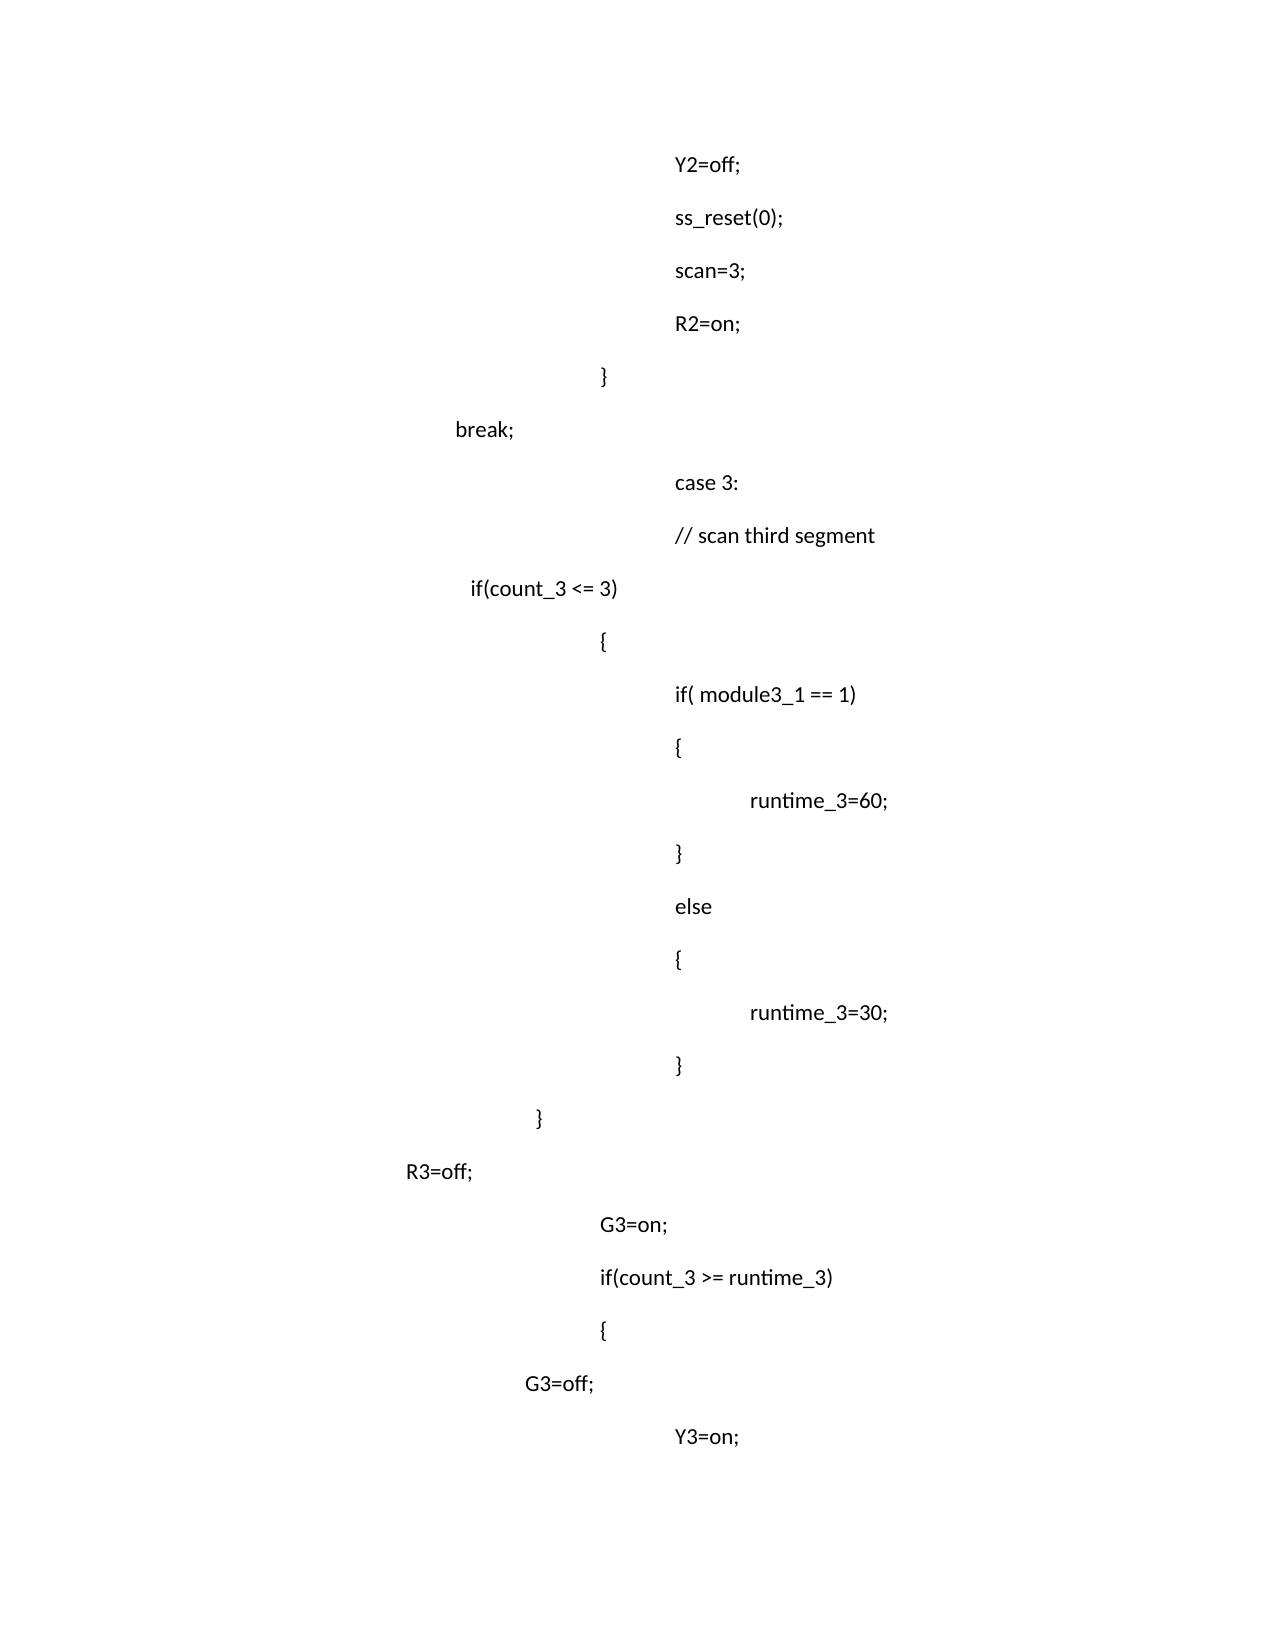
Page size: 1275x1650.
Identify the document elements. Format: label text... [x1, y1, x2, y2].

text } [150, 1051, 1125, 1079]
text break; [150, 415, 1125, 443]
text case 3: [150, 468, 1125, 496]
text runtime_3=30; [150, 998, 1125, 1026]
text } [150, 839, 1125, 867]
text } [150, 1104, 1125, 1132]
text Y2=off; [150, 150, 1125, 178]
text } [150, 362, 1125, 390]
text runtime_3=60; [150, 786, 1125, 814]
text G3=off; [150, 1369, 1125, 1397]
text // scan third segment [150, 521, 1125, 549]
text G3=on; [150, 1210, 1125, 1238]
text if( module3_1 == 1) [150, 680, 1125, 708]
text R3=off; [150, 1157, 1125, 1185]
text scan=3; [150, 256, 1125, 284]
text if(count_3 >= runtime_3) [150, 1263, 1125, 1291]
text { [150, 733, 1125, 761]
text ss_reset(0); [150, 203, 1125, 231]
text { [150, 627, 1125, 655]
text { [150, 945, 1125, 973]
text { [150, 1316, 1125, 1344]
text else [150, 892, 1125, 920]
text if(count_3 <= 3) [150, 574, 1125, 602]
text Y3=on; [150, 1422, 1125, 1451]
text R2=on; [150, 309, 1125, 337]
